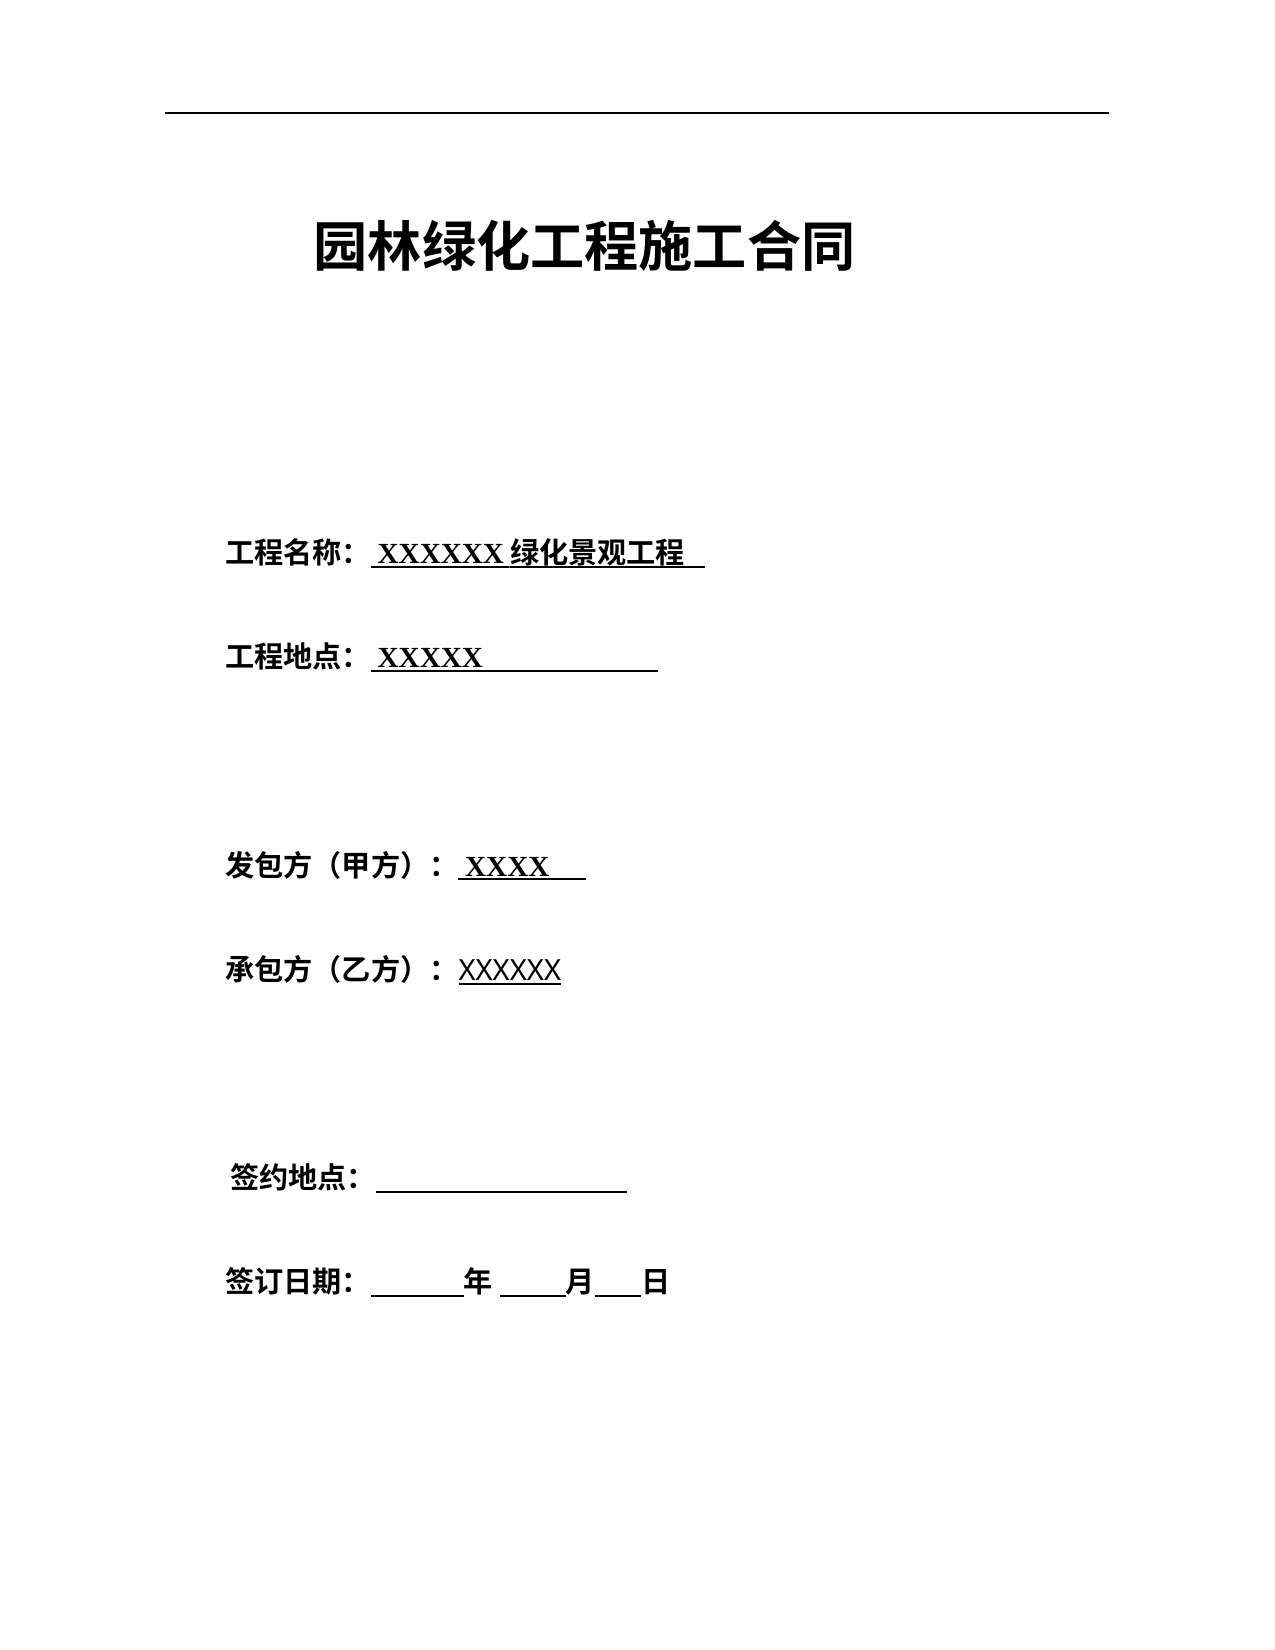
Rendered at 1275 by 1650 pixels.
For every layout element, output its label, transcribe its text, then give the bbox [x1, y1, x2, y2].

text 工程地点： XXXXX [122, 584, 1109, 688]
text 承包方（乙方）：XXXXXX [122, 897, 1109, 1001]
text 签订日期： 年 月 日 [122, 1209, 1109, 1313]
text 工程名称： XXXXXX绿化景观工程 [122, 480, 1109, 584]
text 发包方（甲方）： XXXX [122, 793, 1109, 897]
text 园林绿化工程施工合同 [165, 204, 1109, 282]
text 签约地点： [165, 1105, 1109, 1209]
